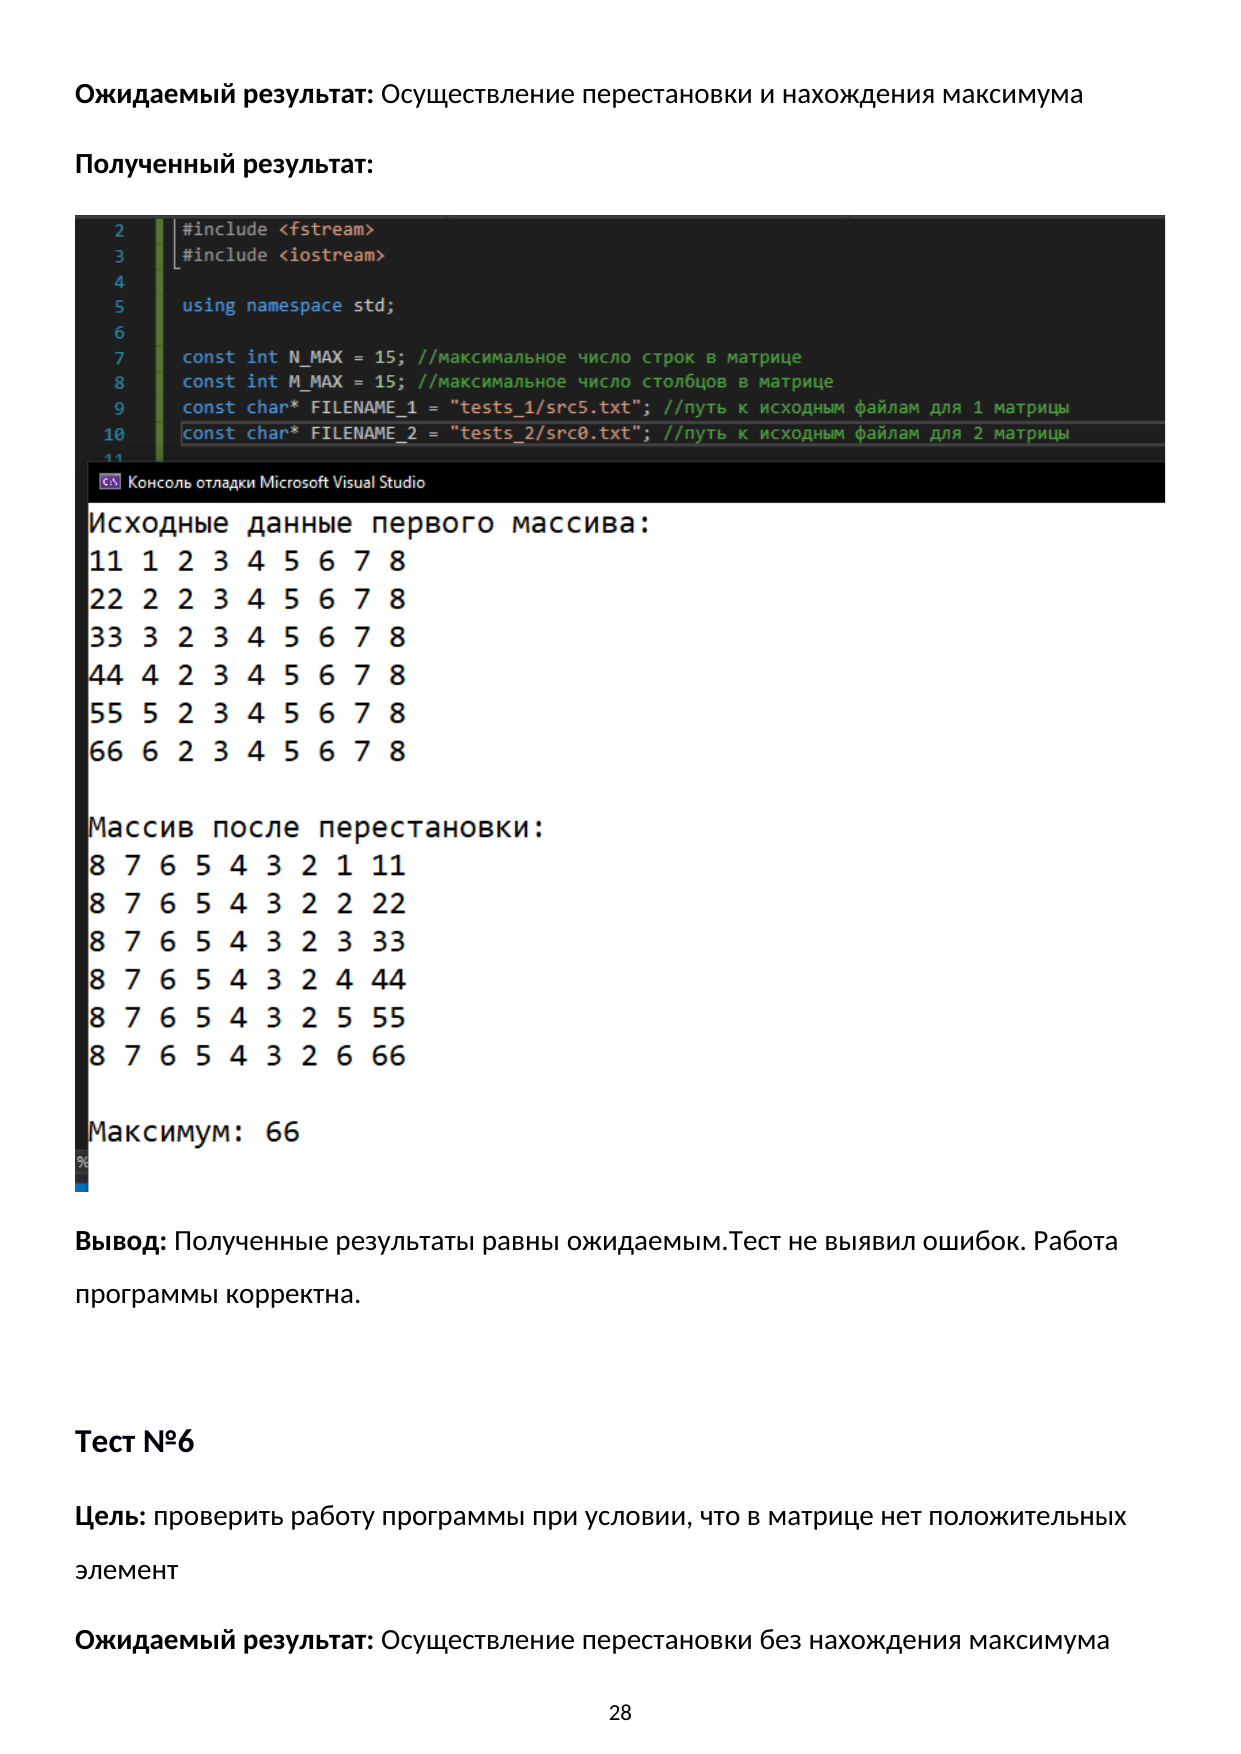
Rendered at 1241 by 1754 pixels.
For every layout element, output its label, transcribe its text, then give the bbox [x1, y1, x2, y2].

text Цель: проверить работу программы при условии, что в матрице нет положительных элемент [75, 1497, 1165, 1586]
text Ожидаемый результат: Осуществление перестановки без нахождения максимума [75, 1621, 1165, 1657]
text Вывод: Полученные результаты равны ожидаемым.Тест не выявил ошибок. Работа программы корректна. [75, 1222, 1165, 1311]
picture [75, 215, 1166, 1192]
text Ожидаемый результат: Осуществление перестановки и нахождения максимума [75, 75, 1165, 111]
text Тест №6 [75, 1420, 1165, 1460]
text Полученный результат: [75, 145, 1165, 181]
